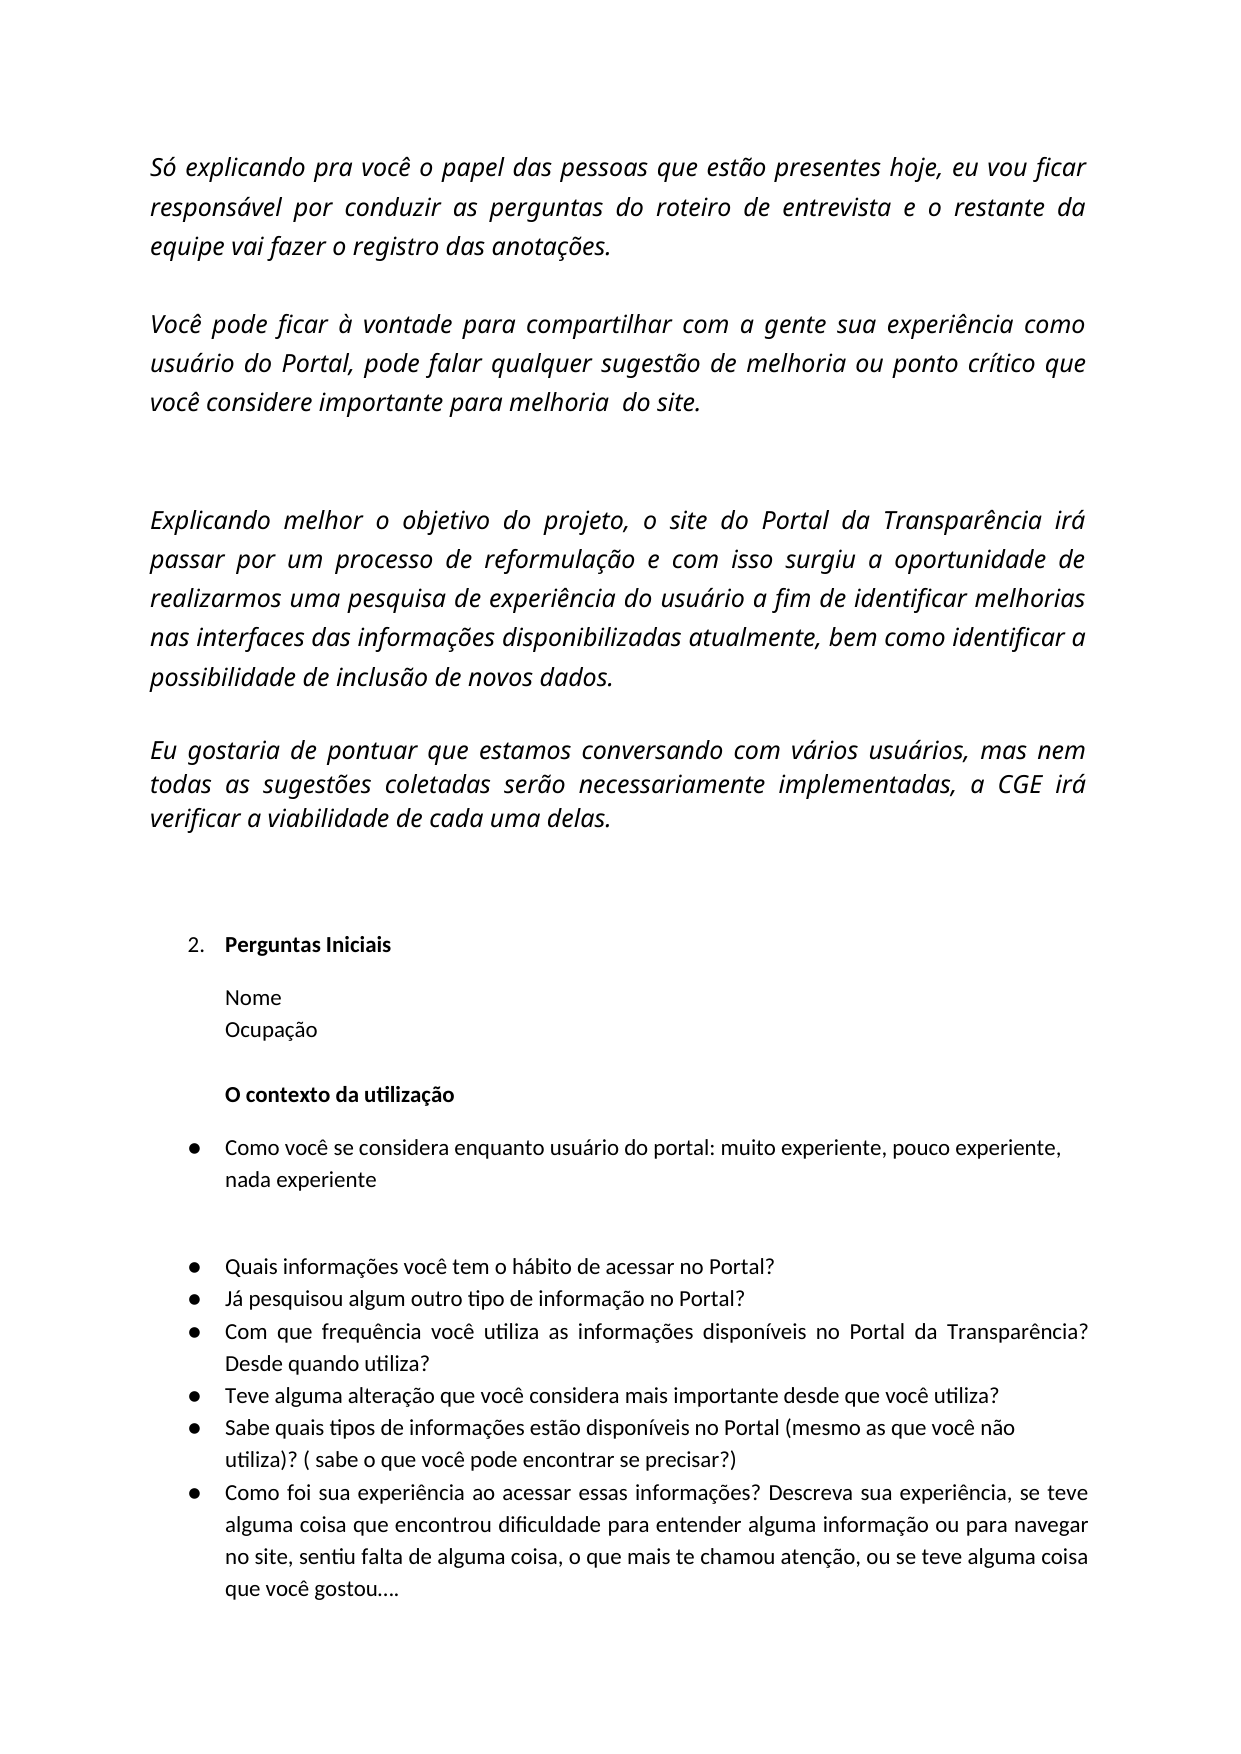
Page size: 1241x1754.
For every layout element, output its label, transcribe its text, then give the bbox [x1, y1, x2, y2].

list Com que frequência você utiliza as informações disponíveis no Portal da Transparência? Desde quando utiliza? [187, 1317, 1090, 1377]
list Como você se considera enquanto usuário do portal: muito experiente, pouco experiente, nada experiente [187, 1133, 1090, 1193]
list Quais informações você tem o hábito de acessar no Portal? [187, 1252, 1090, 1280]
text Nome [225, 983, 1090, 1011]
text Você pode ficar à vontade para compartilhar com a gente sua experiência como usuário do Portal, pode falar qualquer sugestão de melhoria ou ponto crítico que você considere importante para melhoria do site. [150, 307, 1090, 419]
text Ocupação [225, 1015, 1090, 1043]
list Já pesquisou algum outro tipo de informação no Portal? [187, 1284, 1090, 1313]
list Perguntas Iniciais [187, 930, 1090, 958]
text Só explicando pra você o papel das pessoas que estão presentes hoje, eu vou ficar responsável por conduzir as perguntas do roteiro de entrevista e o restante da equipe vai fazer o registro das anotações. [150, 150, 1090, 262]
list Como foi sua experiência ao acessar essas informações? Descreva sua experiência, se teve alguma coisa que encontrou dificuldade para entender alguma informação ou para navegar no site, sentiu falta de alguma coisa, o que mais te chamou atenção, ou se teve alguma coisa que você gostou…. [187, 1478, 1090, 1602]
list Sabe quais tipos de informações estão disponíveis no Portal (mesmo as que você não utiliza)? ( sabe o que você pode encontrar se precisar?) [187, 1413, 1090, 1473]
text Eu gostaria de pontuar que estamos conversando com vários usuários, mas nem todas as sugestões coletadas serão necessariamente implementadas, a CGE irá verificar a viabilidade de cada uma delas. [150, 732, 1090, 834]
text Explicando melhor o objetivo do projeto, o site do Portal da Transparência irá passar por um processo de reformulação e com isso surgiu a oportunidade de realizarmos uma pesquisa de experiência do usuário a fim de identificar melhorias nas interfaces das informações disponibilizadas atualmente, bem como identificar a possibilidade de inclusão de novos dados. [150, 502, 1090, 693]
list Teve alguma alteração que você considera mais importante desde que você utiliza? [187, 1381, 1090, 1409]
text O contexto da utilização [225, 1080, 1090, 1108]
